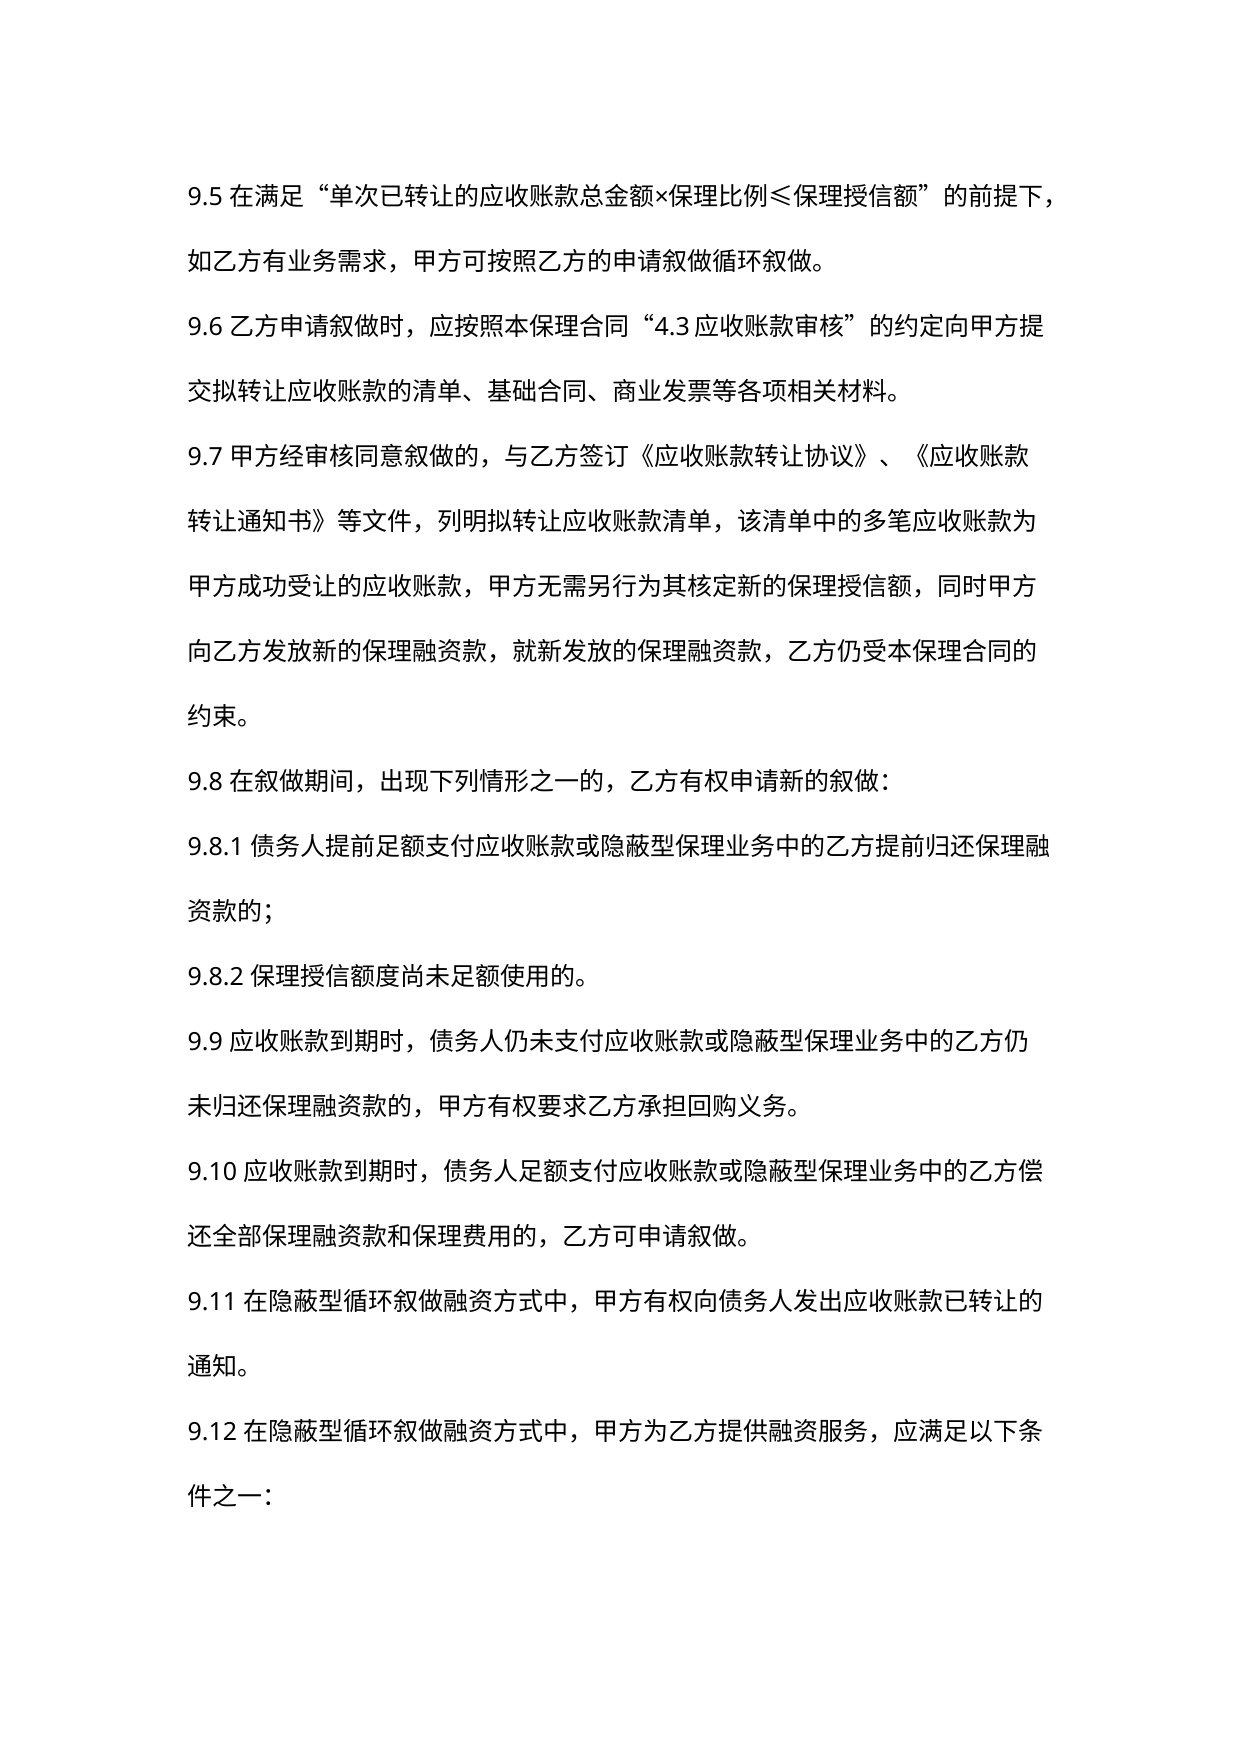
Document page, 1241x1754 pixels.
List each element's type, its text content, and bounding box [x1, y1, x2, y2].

text 9.12 在隐蔽型循环叙做融资方式中，甲方为乙方提供融资服务，应满足以下条件之一： [187, 1397, 1053, 1527]
text 9.5 在满足“单次已转让的应收账款总金额×保理比例≤保理授信额”的前提下，如乙方有业务需求，甲方可按照乙方的申请叙做循环叙做。 [187, 162, 1053, 292]
text 9.8.2 保理授信额度尚未足额使用的。 [187, 942, 1053, 1007]
text 9.7 甲方经审核同意叙做的，与乙方签订《应收账款转让协议》、《应收账款转让通知书》等文件，列明拟转让应收账款清单，该清单中的多笔应收账款为甲方成功受让的应收账款，甲方无需另行为其核定新的保理授信额，同时甲方向乙方发放新的保理融资款，就新发放的保理融资款，乙方仍受本保理合同的约束。 [187, 422, 1053, 747]
text 9.8 在叙做期间，出现下列情形之一的，乙方有权申请新的叙做： [187, 747, 1053, 812]
text 9.9 应收账款到期时，债务人仍未支付应收账款或隐蔽型保理业务中的乙方仍未归还保理融资款的，甲方有权要求乙方承担回购义务。 [187, 1007, 1053, 1137]
text 9.10 应收账款到期时，债务人足额支付应收账款或隐蔽型保理业务中的乙方偿还全部保理融资款和保理费用的，乙方可申请叙做。 [187, 1137, 1053, 1267]
text 9.8.1 债务人提前足额支付应收账款或隐蔽型保理业务中的乙方提前归还保理融资款的； [187, 812, 1053, 942]
text 9.11 在隐蔽型循环叙做融资方式中，甲方有权向债务人发出应收账款已转让的通知。 [187, 1267, 1053, 1397]
text 9.6 乙方申请叙做时，应按照本保理合同“4.3应收账款审核”的约定向甲方提交拟转让应收账款的清单、基础合同、商业发票等各项相关材料。 [187, 292, 1053, 422]
